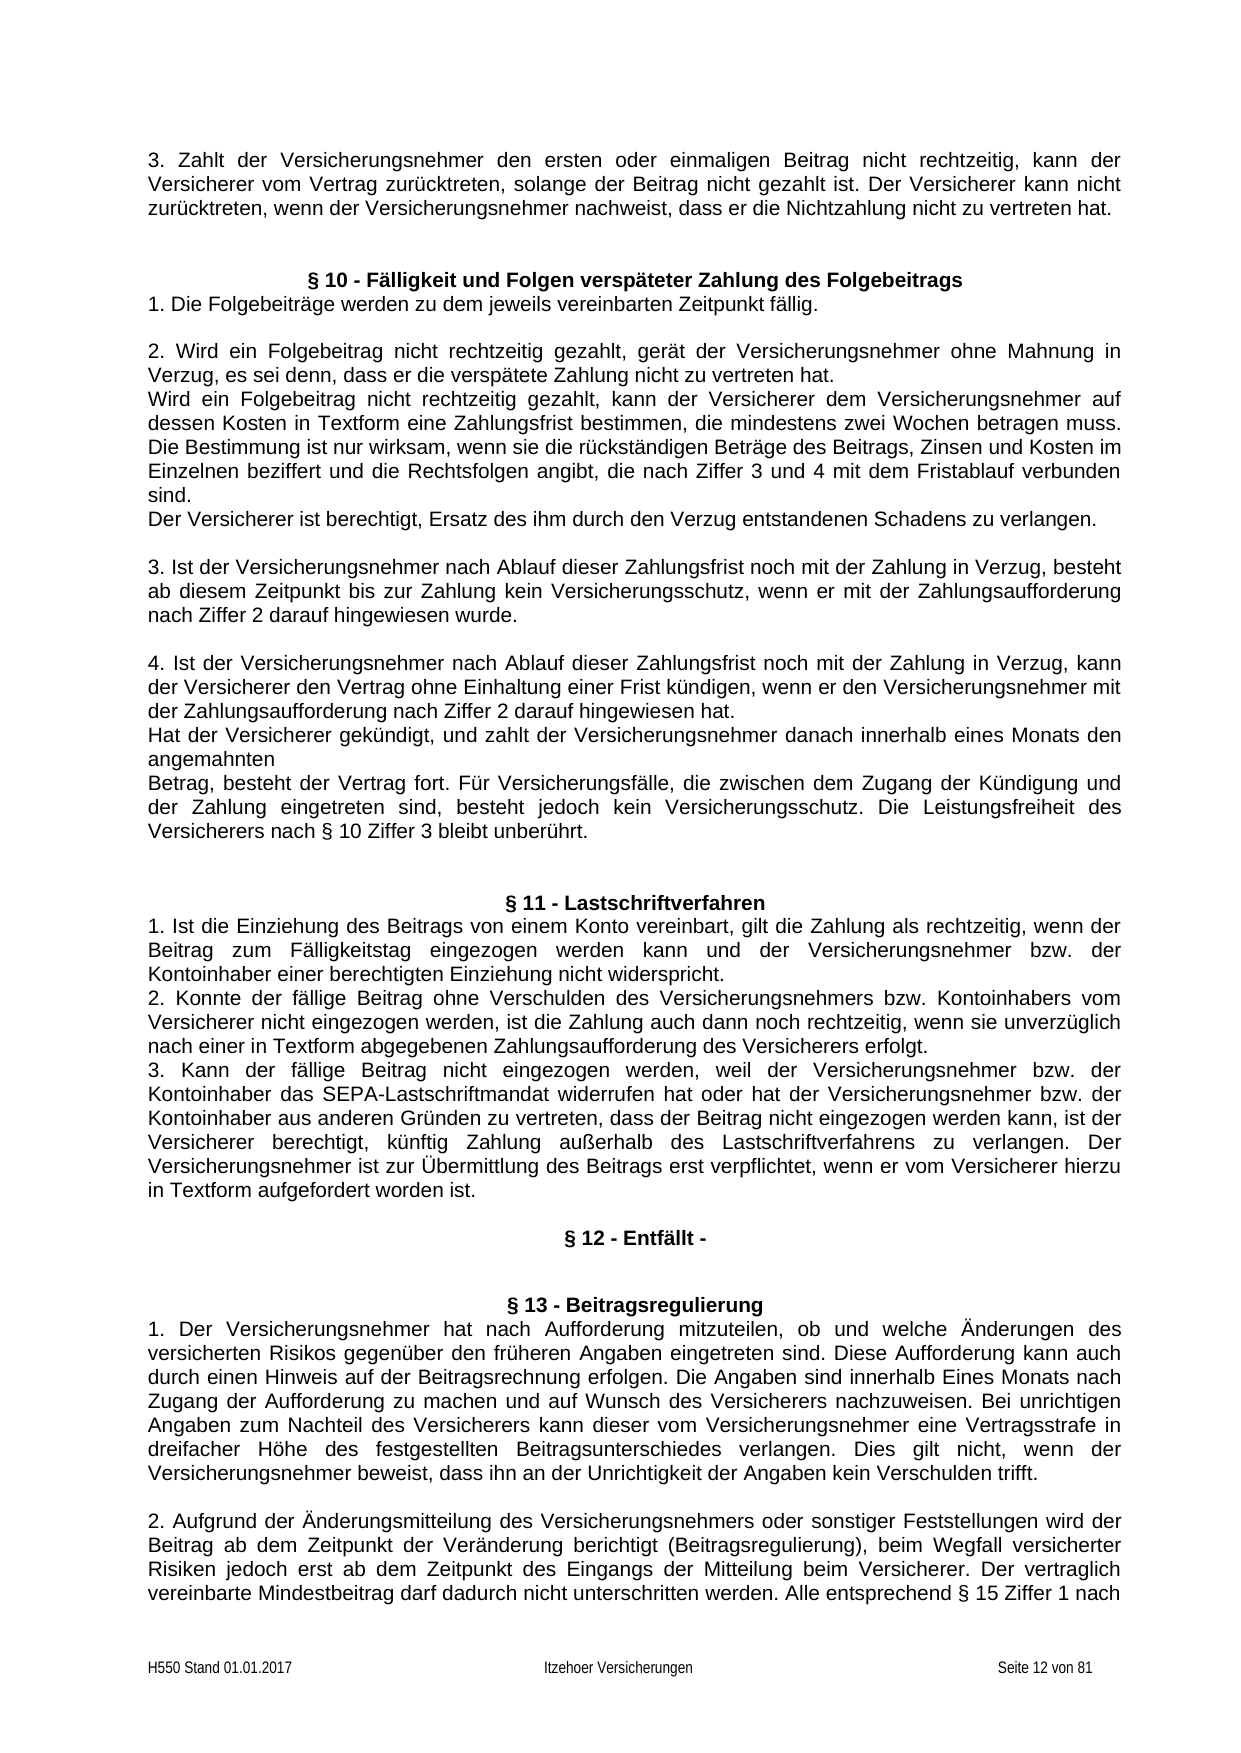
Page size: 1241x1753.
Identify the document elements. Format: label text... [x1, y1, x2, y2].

text 2. Konnte der fällige Beitrag ohne Verschulden des Versicherungsnehmers bzw. Kontoinhabers vom Versicherer nicht eingezogen werden, ist die Zahlung auch dann noch rechtzeitig, wenn sie unverzüglich nach einer in Textform abgegebenen Zahlungsaufforderung des Versicherers erfolgt. [148, 986, 1123, 1058]
text Wird ein Folgebeitrag nicht rechtzeitig gezahlt, kann der Versicherer dem Versicherungsnehmer auf dessen Kosten in Textform eine Zahlungsfrist bestimmen, die mindestens zwei Wochen betragen muss. Die Bestimmung ist nur wirksam, wenn sie die rückständigen Beträge des Beitrags, Zinsen und Kosten im Einzelnen beziffert und die Rechtsfolgen angibt, die nach Ziffer 3 und 4 mit dem Fristablauf verbunden sind. [148, 387, 1123, 507]
text 1. Ist die Einziehung des Beitrags von einem Konto vereinbart, gilt die Zahlung als rechtzeitig, wenn der Beitrag zum Fälligkeitstag eingezogen werden kann und der Versicherungsnehmer bzw. der Kontoinhaber einer berechtigten Einziehung nicht widerspricht. [148, 914, 1123, 986]
text 3. Ist der Versicherungsnehmer nach Ablauf dieser Zahlungsfrist noch mit der Zahlung in Verzug, besteht ab diesem Zeitpunkt bis zur Zahlung kein Versicherungsschutz, wenn er mit der Zahlungsaufforderung nach Ziffer 2 darauf hingewiesen wurde. [148, 555, 1123, 627]
text § 11 - Lastschriftverfahren [148, 890, 1123, 914]
text § 13 - Beitragsregulierung [148, 1293, 1123, 1317]
text 3. Kann der fällige Beitrag nicht eingezogen werden, weil der Versicherungsnehmer bzw. der Kontoinhaber das SEPA-Lastschriftmandat widerrufen hat oder hat der Versicherungsnehmer bzw. der Kontoinhaber aus anderen Gründen zu vertreten, dass der Beitrag nicht eingezogen werden kann, ist der Versicherer berechtigt, künftig Zahlung außerhalb des Lastschriftverfahrens zu verlangen. Der Versicherungsnehmer ist zur Übermittlung des Beitrags erst verpflichtet, wenn er vom Versicherer hierzu in Textform aufgefordert worden ist. [148, 1058, 1123, 1202]
text Betrag, besteht der Vertrag fort. Für Versicherungsfälle, die zwischen dem Zugang der Kündigung und der Zahlung eingetreten sind, besteht jedoch kein Versicherungsschutz. Die Leistungsfreiheit des Versicherers nach § 10 Ziffer 3 bleibt unberührt. [148, 771, 1123, 842]
text Der Versicherer ist berechtigt, Ersatz des ihm durch den Verzug entstandenen Schadens zu verlangen. [148, 507, 1123, 531]
text § 10 - Fälligkeit und Folgen verspäteter Zahlung des Folgebeitrags [148, 267, 1123, 291]
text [148, 1508, 1123, 1604]
text Hat der Versicherer gekündigt, und zahlt der Versicherungsnehmer danach innerhalb eines Monats den angemahnten [148, 723, 1123, 771]
text 2. Wird ein Folgebeitrag nicht rechtzeitig gezahlt, gerät der Versicherungsnehmer ohne Mahnung in Verzug, es sei denn, dass er die verspätete Zahlung nicht zu vertreten hat. [148, 339, 1123, 387]
text 1. Die Folgebeiträge werden zu dem jeweils vereinbarten Zeitpunkt fällig. [148, 291, 1123, 315]
text § 12 - Entfällt - [148, 1226, 1123, 1250]
text 3. Zahlt der Versicherungsnehmer den ersten oder einmaligen Beitrag nicht rechtzeitig, kann der Versicherer vom Vertrag zurücktreten, solange der Beitrag nicht gezahlt ist. Der Versicherer kann nicht zurücktreten, wenn der Versicherungsnehmer nachweist, dass er die Nichtzahlung nicht zu vertreten hat. [148, 148, 1123, 219]
text 1. Der Versicherungsnehmer hat nach Aufforderung mitzuteilen, ob und welche Änderungen des versicherten Risikos gegenüber den früheren Angaben eingetreten sind. Diese Aufforderung kann auch durch einen Hinweis auf der Beitragsrechnung erfolgen. Die Angaben sind innerhalb Eines Monats nach Zugang der Aufforderung zu machen und auf Wunsch des Versicherers nachzuweisen. Bei unrichtigen Angaben zum Nachteil des Versicherers kann dieser vom Versicherungsnehmer eine Vertragsstrafe in dreifacher Höhe des festgestellten Beitragsunterschiedes verlangen. Dies gilt nicht, wenn der Versicherungsnehmer beweist, dass ihn an der Unrichtigkeit der Angaben kein Verschulden trifft. [148, 1317, 1123, 1484]
text 4. Ist der Versicherungsnehmer nach Ablauf dieser Zahlungsfrist noch mit der Zahlung in Verzug, kann der Versicherer den Vertrag ohne Einhaltung einer Frist kündigen, wenn er den Versicherungsnehmer mit der Zahlungsaufforderung nach Ziffer 2 darauf hingewiesen hat. [148, 651, 1123, 723]
